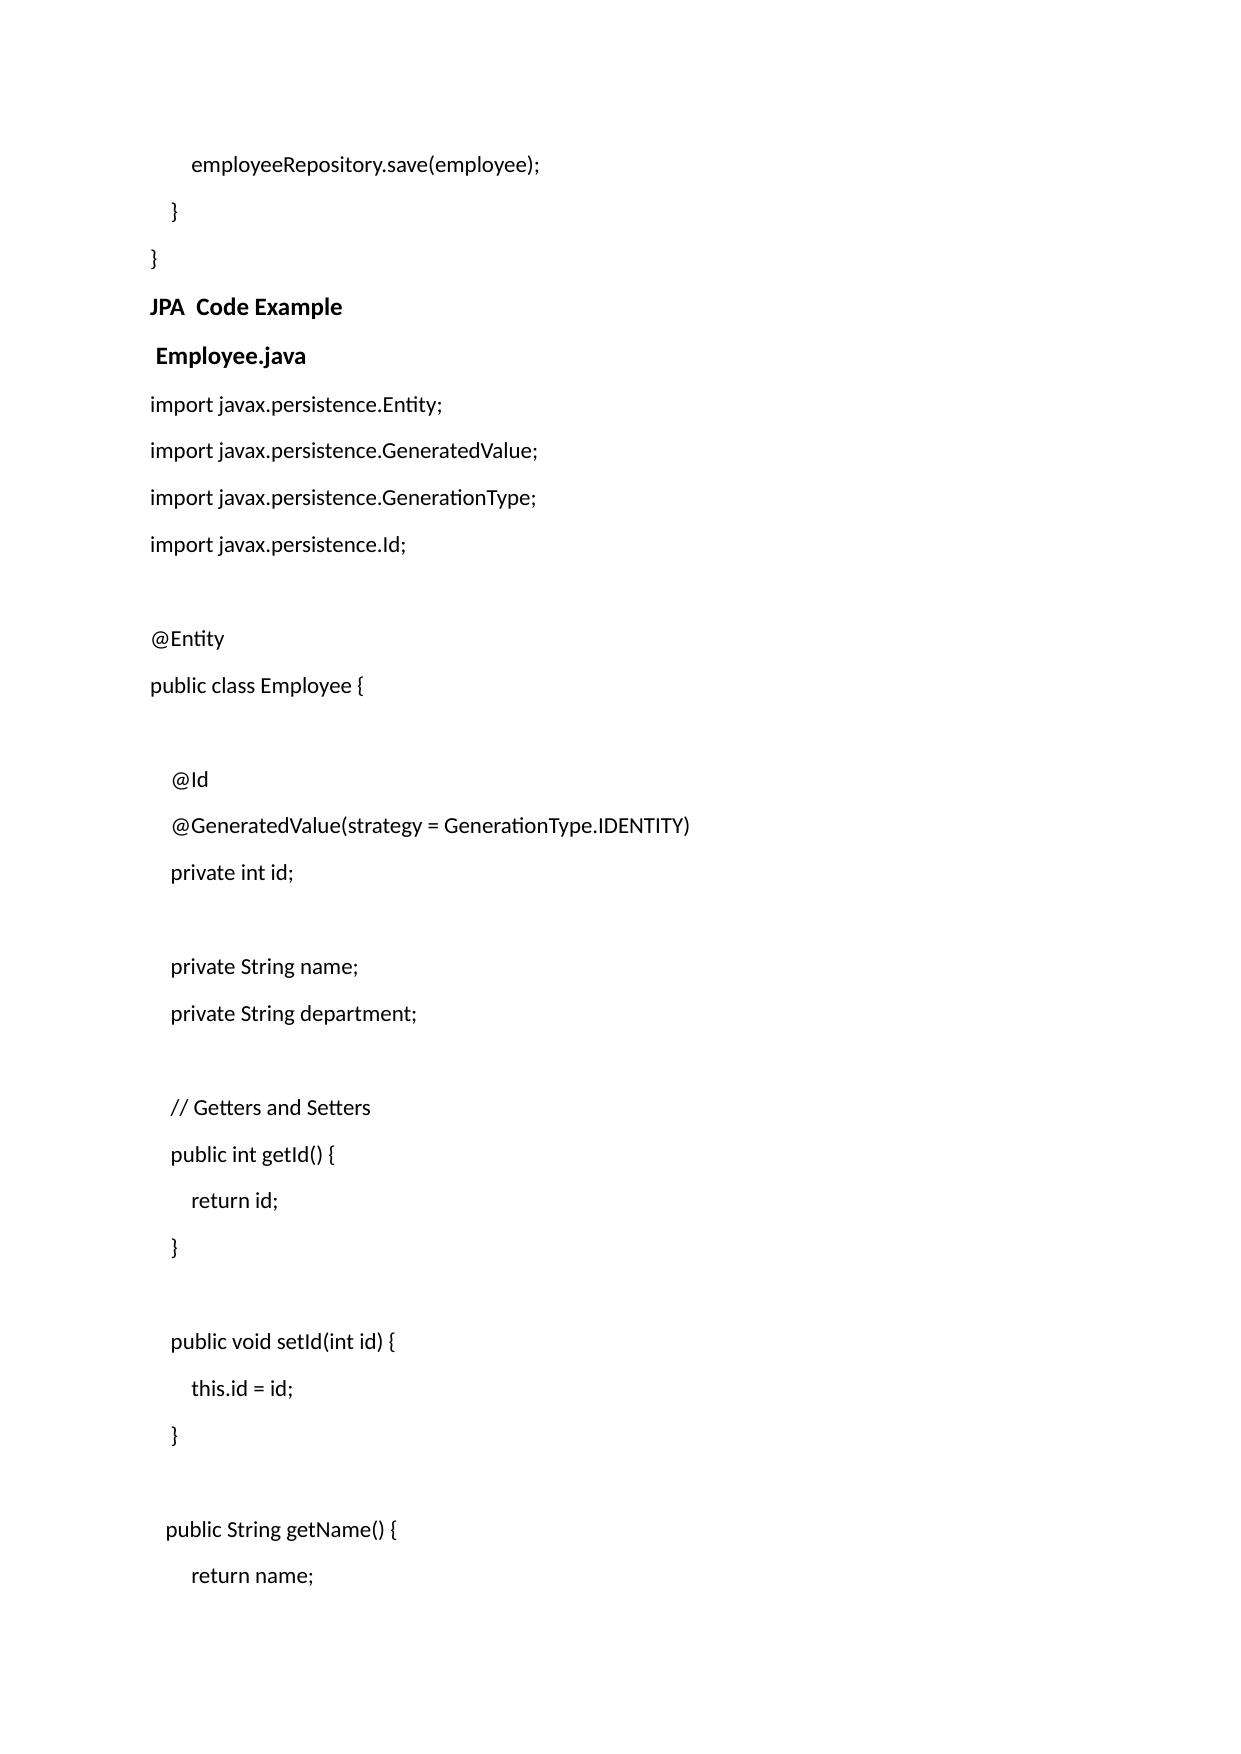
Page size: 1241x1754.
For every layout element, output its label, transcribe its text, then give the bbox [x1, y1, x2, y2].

text } [150, 1421, 1090, 1449]
text @Id [150, 765, 1090, 793]
text Employee.java [150, 340, 1090, 371]
text public String getName() { [150, 1515, 1090, 1543]
text public int getId() { [150, 1140, 1090, 1168]
text employeeRepository.save(employee); [150, 150, 1090, 178]
text import javax.persistence.GenerationType; [150, 483, 1090, 512]
text // Getters and Setters [150, 1093, 1090, 1121]
text private String department; [150, 999, 1090, 1027]
text return name; [150, 1562, 1090, 1590]
text private String name; [150, 952, 1090, 980]
text private int id; [150, 858, 1090, 887]
text @GeneratedValue(strategy = GenerationType.IDENTITY) [150, 812, 1090, 840]
text import javax.persistence.GeneratedValue; [150, 437, 1090, 465]
text public void setId(int id) { [150, 1327, 1090, 1355]
text import javax.persistence.Entity; [150, 390, 1090, 418]
text import javax.persistence.Id; [150, 530, 1090, 558]
text @Entity [150, 624, 1090, 652]
text } [150, 197, 1090, 225]
text return id; [150, 1187, 1090, 1215]
text JPA Code Example [150, 291, 1090, 321]
text } [150, 244, 1090, 272]
text this.id = id; [150, 1374, 1090, 1402]
text } [150, 1233, 1090, 1262]
text public class Employee { [150, 671, 1090, 699]
